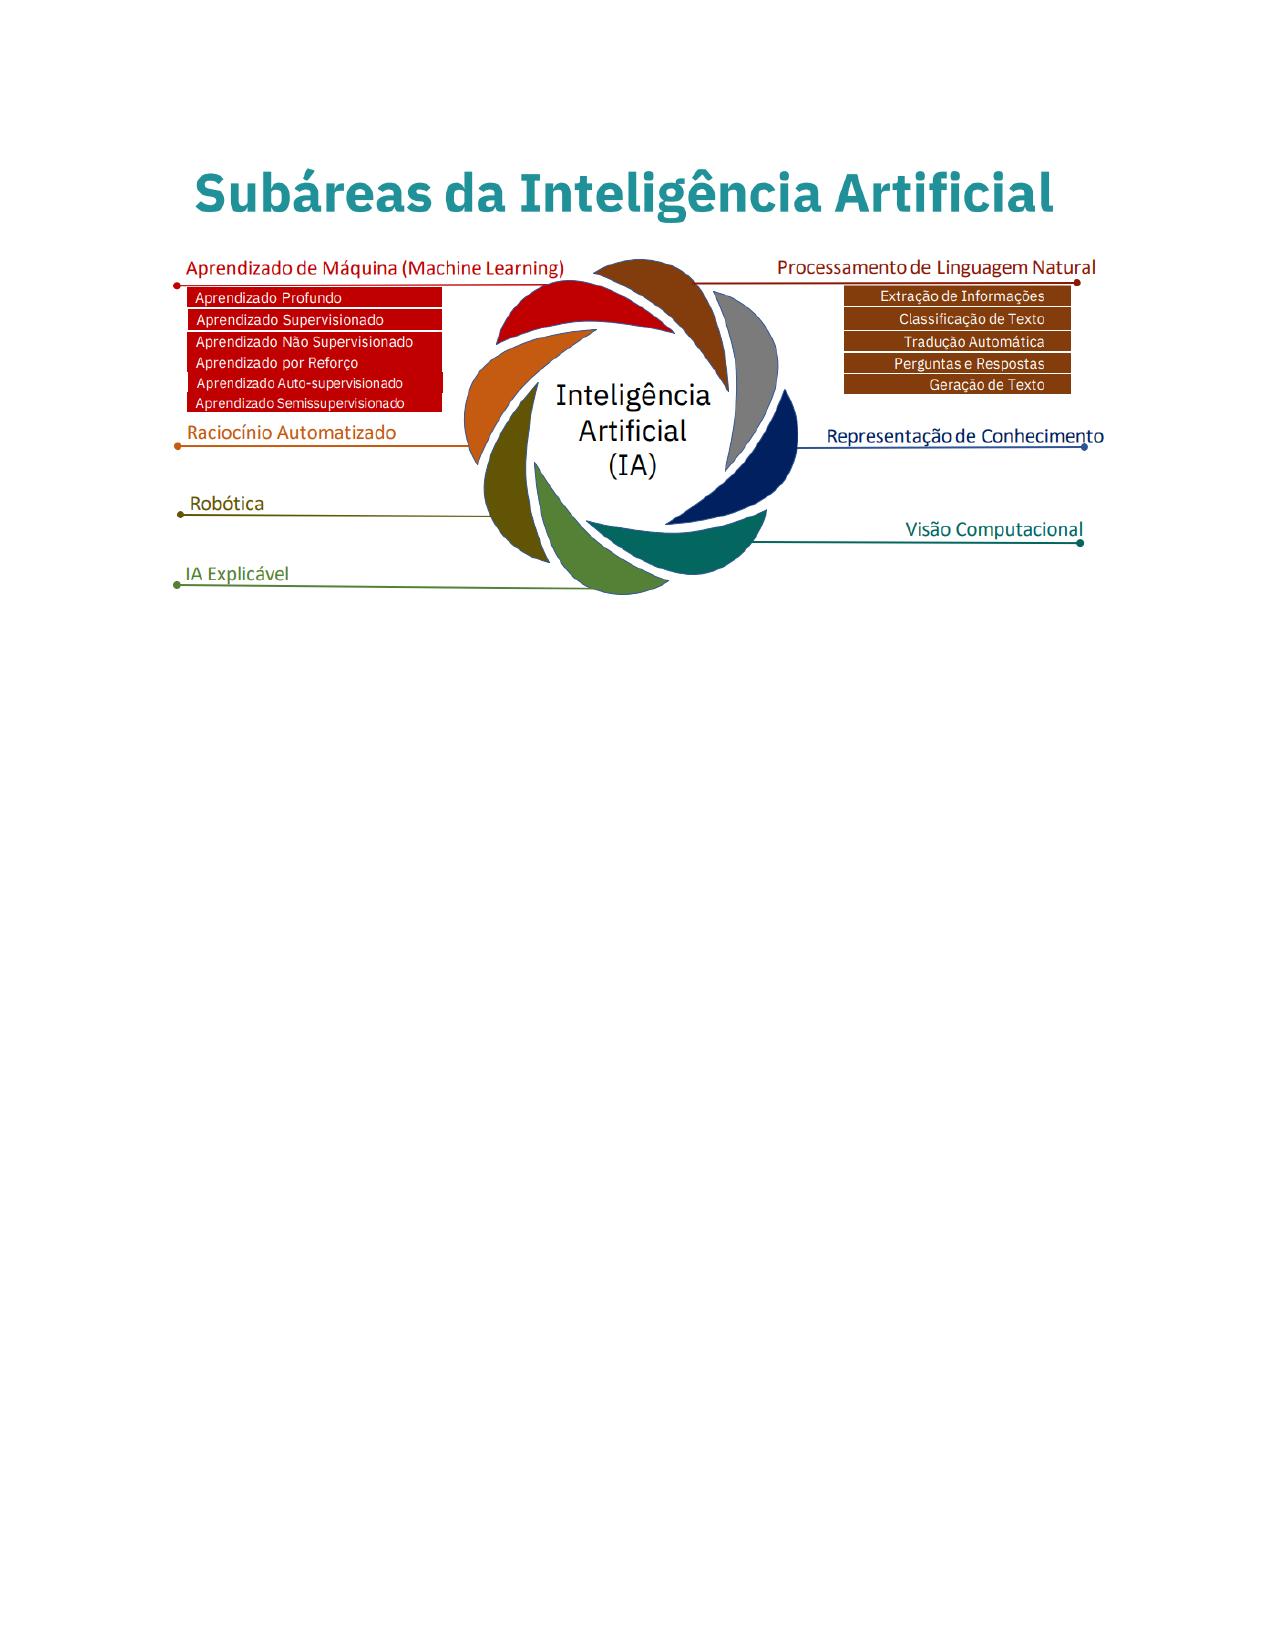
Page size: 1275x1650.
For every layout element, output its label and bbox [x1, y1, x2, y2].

picture [150, 150, 1125, 600]
